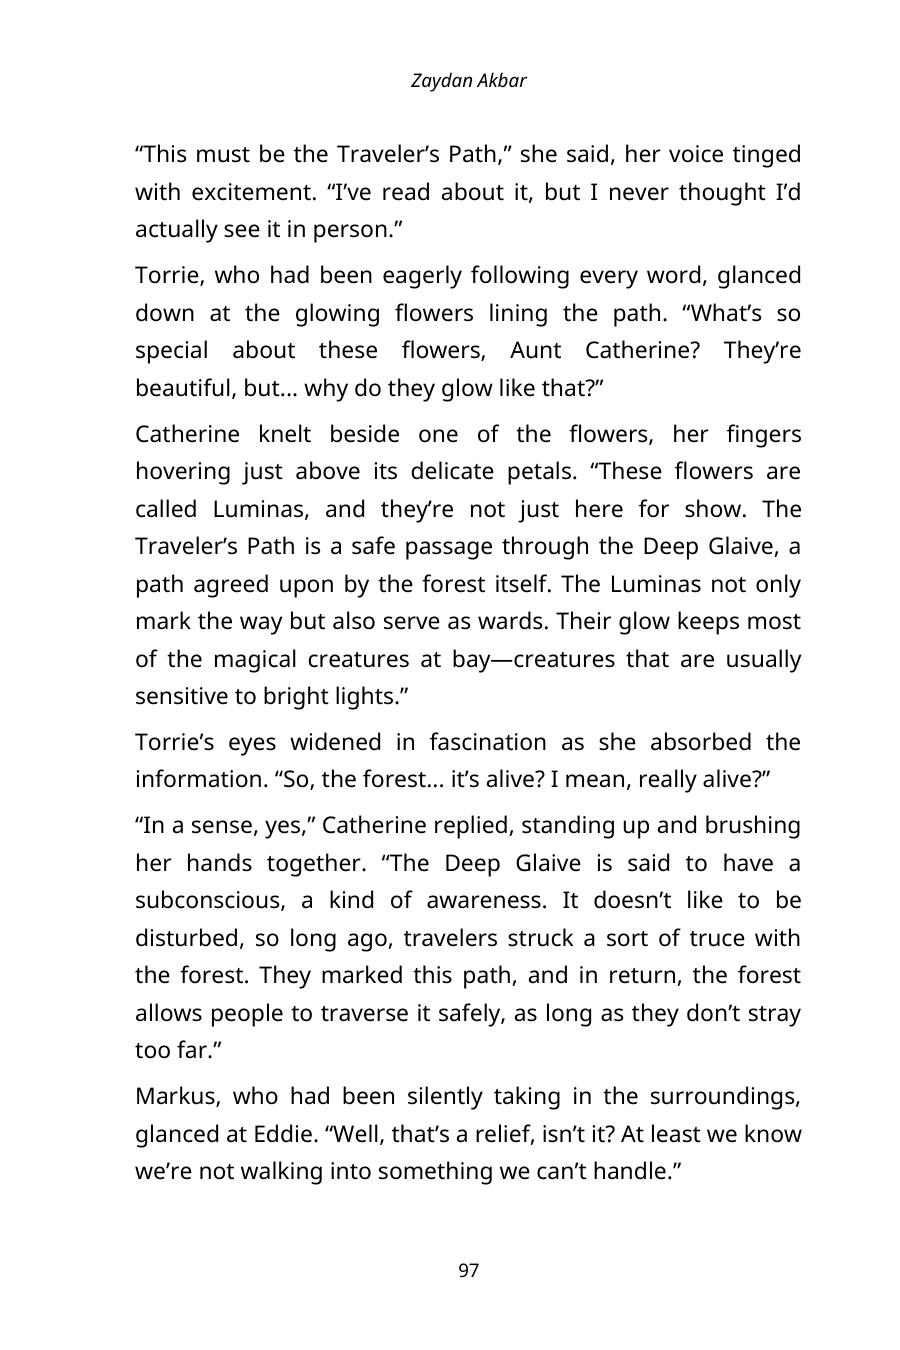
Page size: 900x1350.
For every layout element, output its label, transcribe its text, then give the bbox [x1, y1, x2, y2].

text Torrie’s eyes widened in fascination as she absorbed the information. “So, the forest... it’s alive? I mean, really alive?” [135, 726, 802, 795]
text Catherine knelt beside one of the flowers, her fingers hovering just above its delicate petals. “These flowers are called Luminas, and they’re not just here for show. The Traveler’s Path is a safe passage through the Deep Glaive, a path agreed upon by the forest itself. The Luminas not only mark the way but also serve as wards. Their glow keeps most of the magical creatures at bay—creatures that are usually sensitive to bright lights.” [135, 418, 802, 711]
text “This must be the Traveler’s Path,” she said, her voice tinged with excitement. “I’ve read about it, but I never thought I’d actually see it in person.” [135, 138, 802, 245]
text “In a sense, yes,” Catherine replied, standing up and brushing her hands together. “The Deep Glaive is said to have a subconscious, a kind of awareness. It doesn’t like to be disturbed, so long ago, travelers struck a sort of truce with the forest. They marked this path, and in return, the forest allows people to traverse it safely, as long as they don’t stray too far.” [135, 809, 802, 1066]
text Markus, who had been silently taking in the surroundings, glanced at Eddie. “Well, that’s a relief, isn’t it? At least we know we’re not walking into something we can’t handle.” [135, 1080, 802, 1186]
text Torrie, who had been eagerly following every word, glanced down at the glowing flowers lining the path. “What’s so special about these flowers, Aunt Catherine? They’re beautiful, but... why do they glow like that?” [135, 259, 802, 403]
